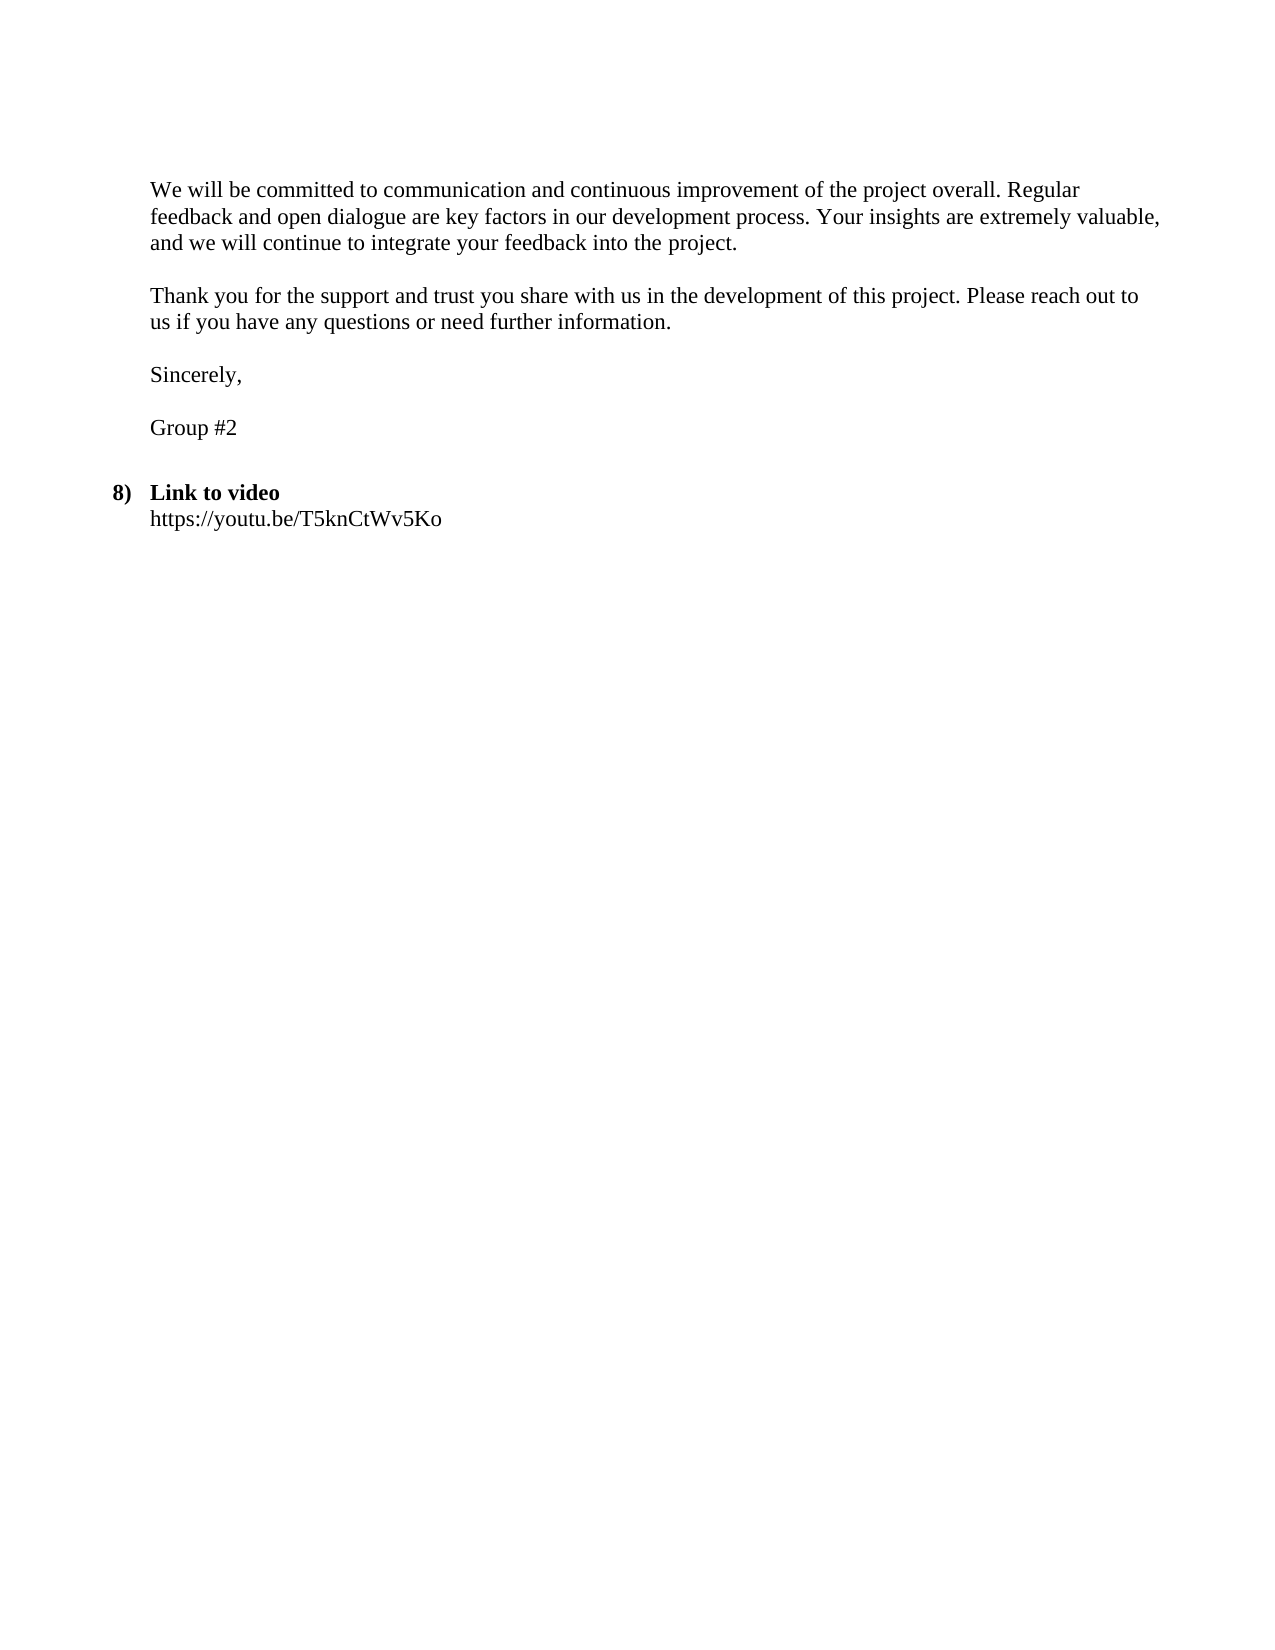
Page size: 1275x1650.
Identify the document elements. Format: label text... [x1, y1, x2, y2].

text We will be committed to communication and continuous improvement of the project overall. Regular feedback and open dialogue are key factors in our development process. Your insights are extremely valuable, and we will continue to integrate your feedback into the project. [150, 176, 1162, 255]
text Sincerely, [150, 361, 1162, 387]
list https://youtu.be/T5knCtWv5Ko [150, 505, 1162, 531]
text Thank you for the support and trust you share with us in the development of this project. Please reach out to us if you have any questions or need further information. [150, 282, 1162, 334]
list Link to video [112, 479, 1162, 505]
text Group #2 [150, 413, 1162, 440]
